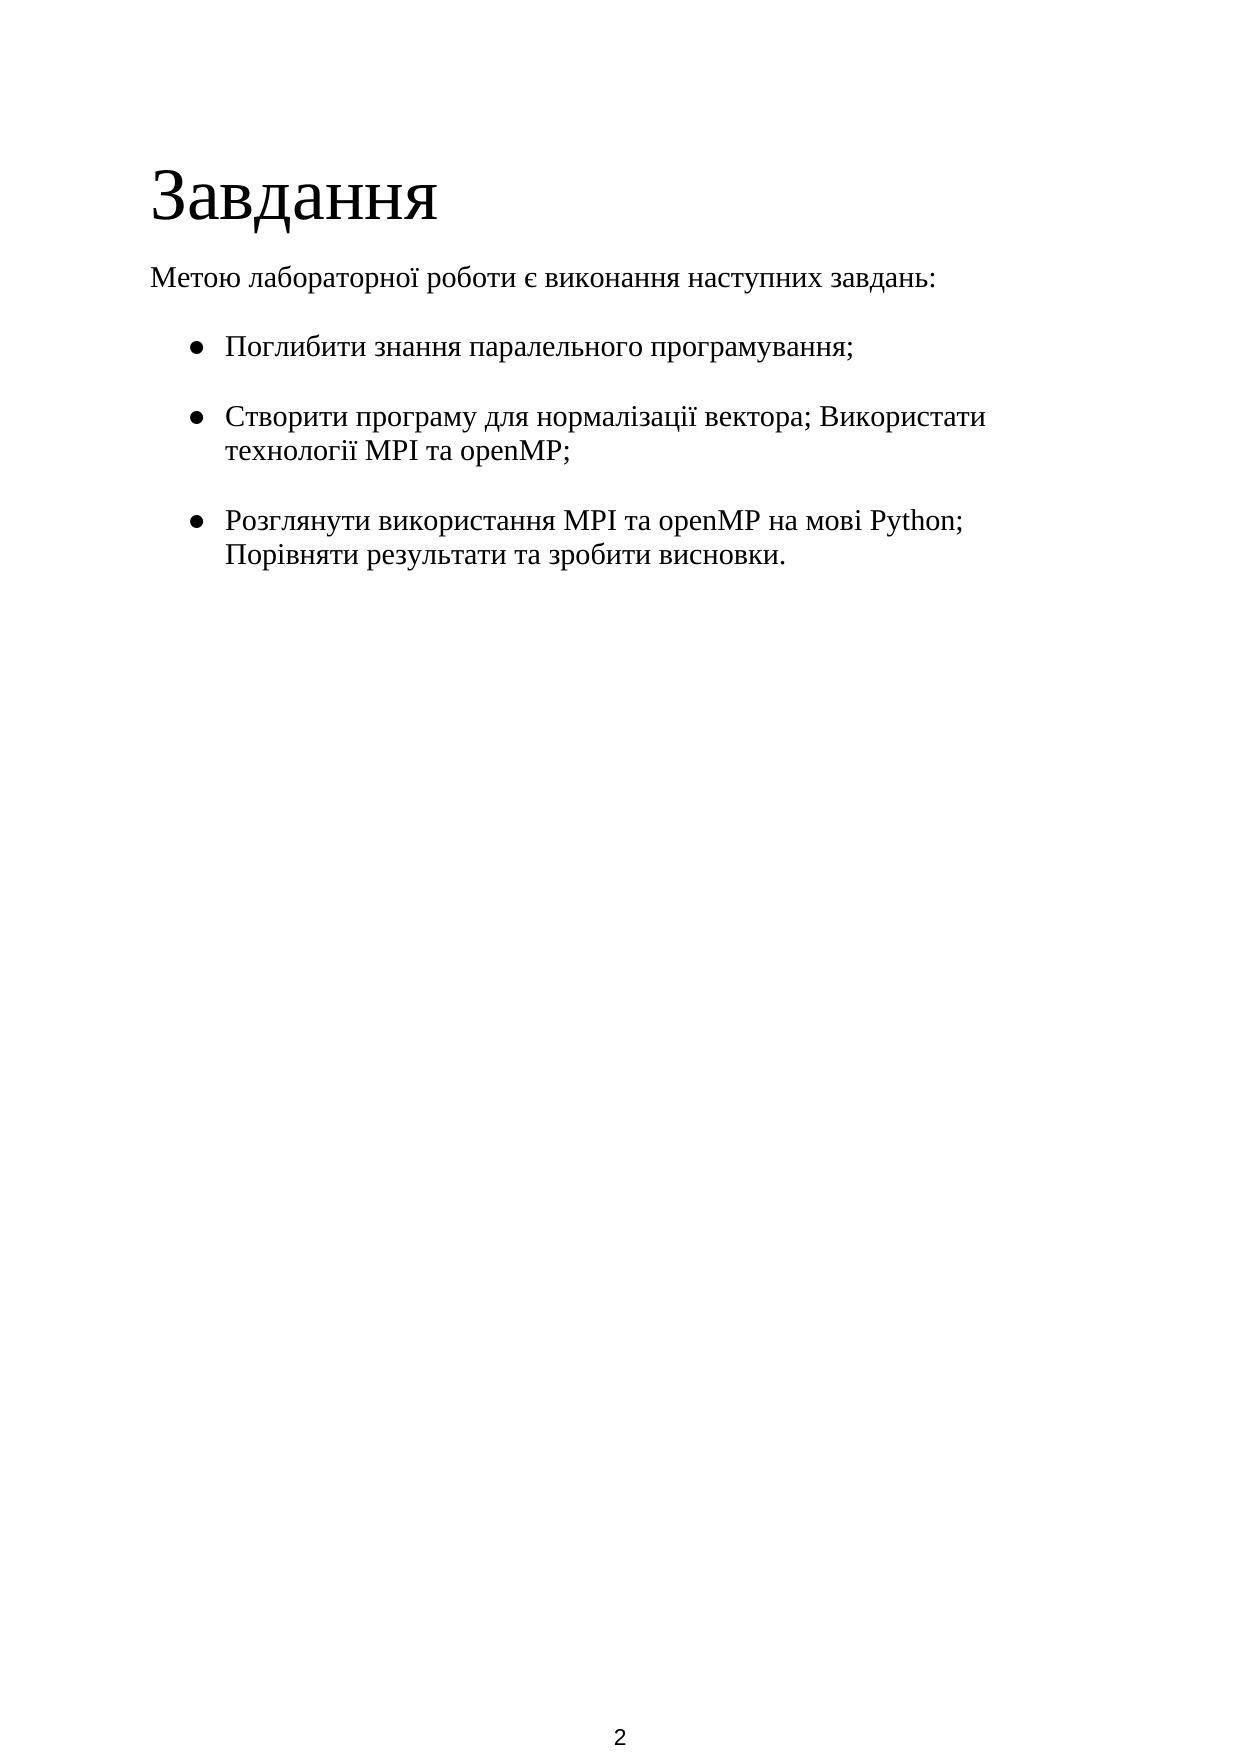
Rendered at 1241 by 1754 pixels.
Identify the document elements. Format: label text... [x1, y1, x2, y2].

text Метою лабораторної роботи є виконання наступних завдань: [150, 259, 1090, 294]
list Розглянути використання MPI та openMP на мовi Python; Порівняти результати та зробити висновки. [187, 502, 1090, 571]
list Поглибити знання паралельного програмування; [187, 328, 1090, 363]
text Завдання [150, 150, 1090, 235]
list Створити програму для нормалізації вектора; Використати технологiї MPI та openMP; [187, 398, 1090, 467]
